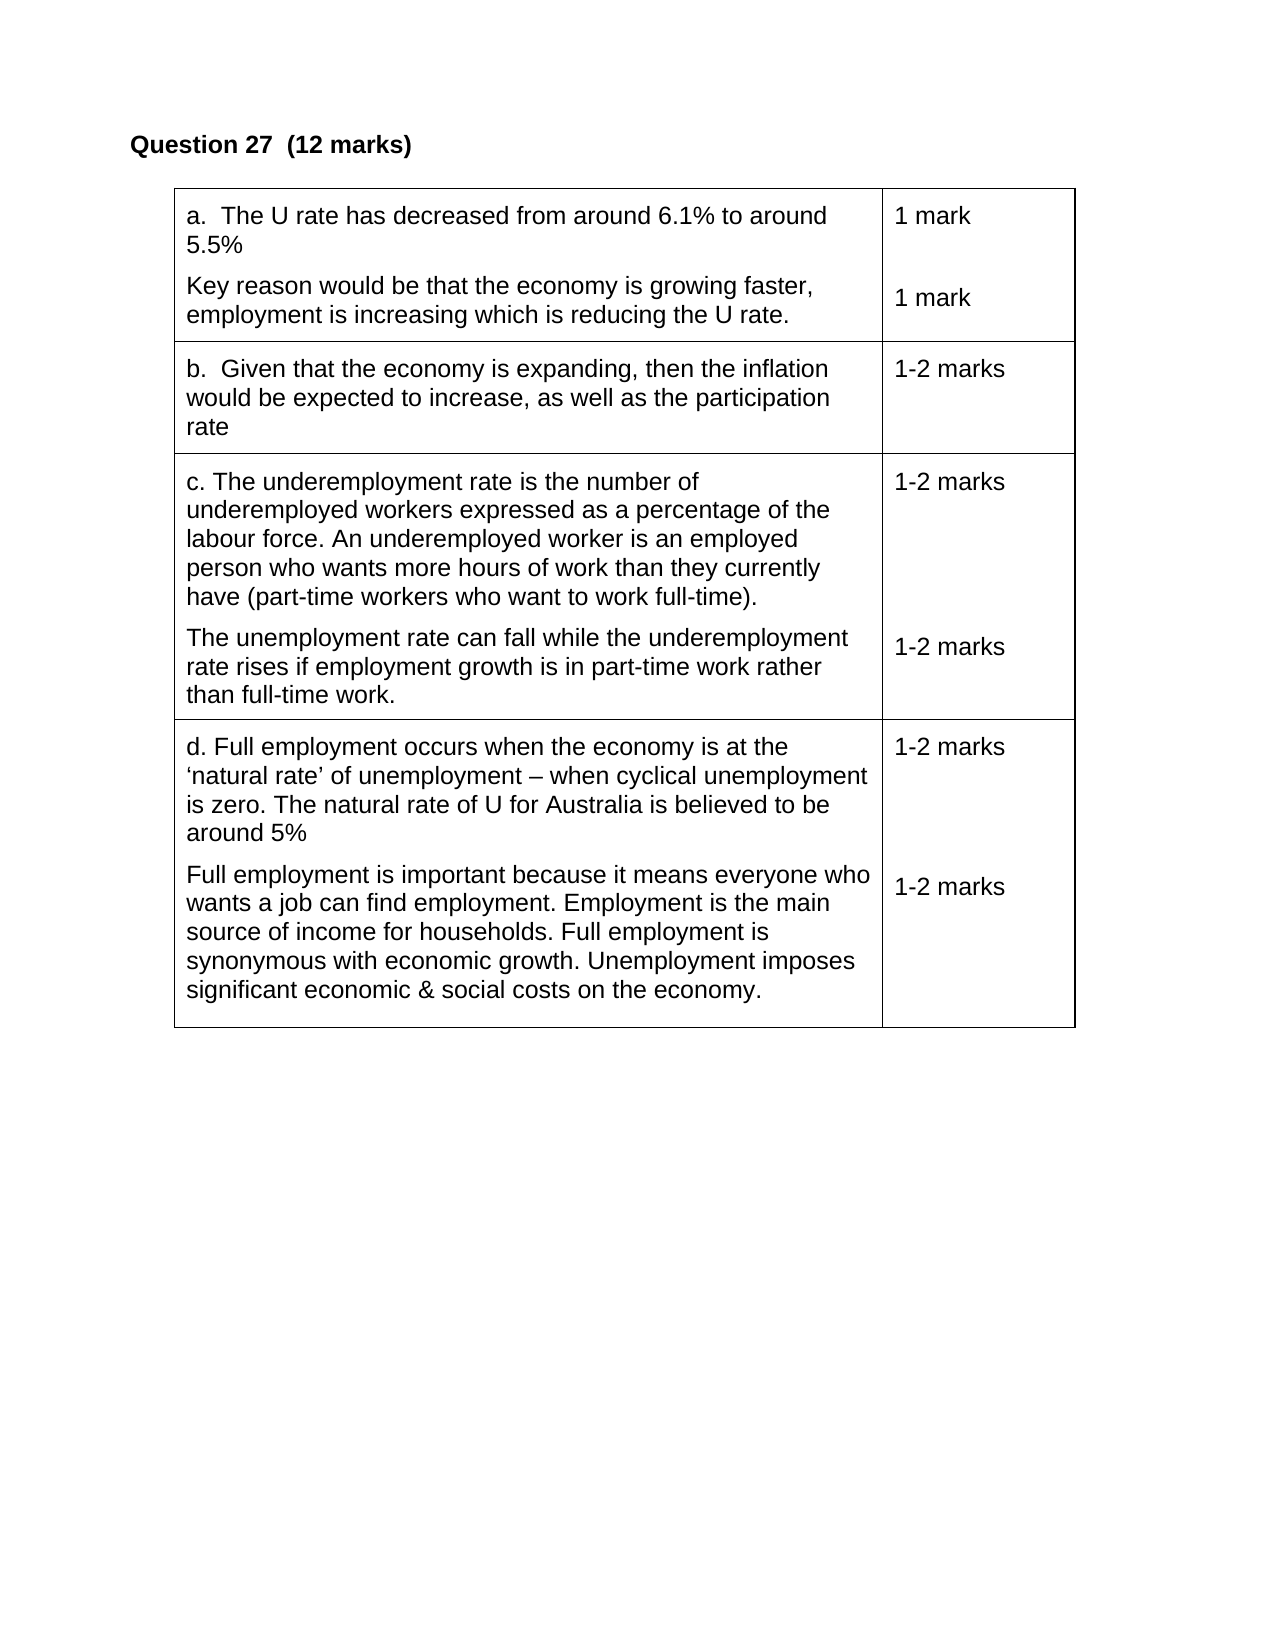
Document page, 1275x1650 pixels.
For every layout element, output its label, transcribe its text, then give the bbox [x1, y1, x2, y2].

table_cell d. Full employment occurs when the economy is at the ‘natural rate’ of unemployment – when cyclical unemployment is zero. The natural rate of U for Australia is believed to be around 5% Full employment is important because it means everyone who wants a job can find employment. Employment is the main source of income for households. Full employment is synonymous with economic growth. Unemployment imposes significant economic & social costs on the economy. [175, 720, 882, 1027]
table_cell b. Given that the economy is expanding, then the inflation would be expected to increase, as well as the participation rate [175, 342, 882, 453]
table_header 1 mark 1 mark [883, 189, 1074, 341]
table_cell 1-2 marks 1-2 marks [883, 454, 1074, 719]
table_cell c. The underemployment rate is the number of underemployed workers expressed as a percentage of the labour force. An underemployed worker is an employed person who wants more hours of work than they currently have (part-time workers who want to work full-time). The unemployment rate can fall while the underemployment rate rises if employment growth is in part-time work rather than full-time work. [175, 454, 882, 719]
table_header a. The U rate has decreased from around 6.1% to around 5.5% Key reason would be that the economy is growing faster, employment is increasing which is reducing the U rate. [175, 189, 882, 341]
table_cell 1-2 marks 1-2 marks [883, 720, 1074, 1027]
text Question 27 (12 marks) [130, 130, 1145, 159]
table_cell 1-2 marks [883, 342, 1074, 453]
